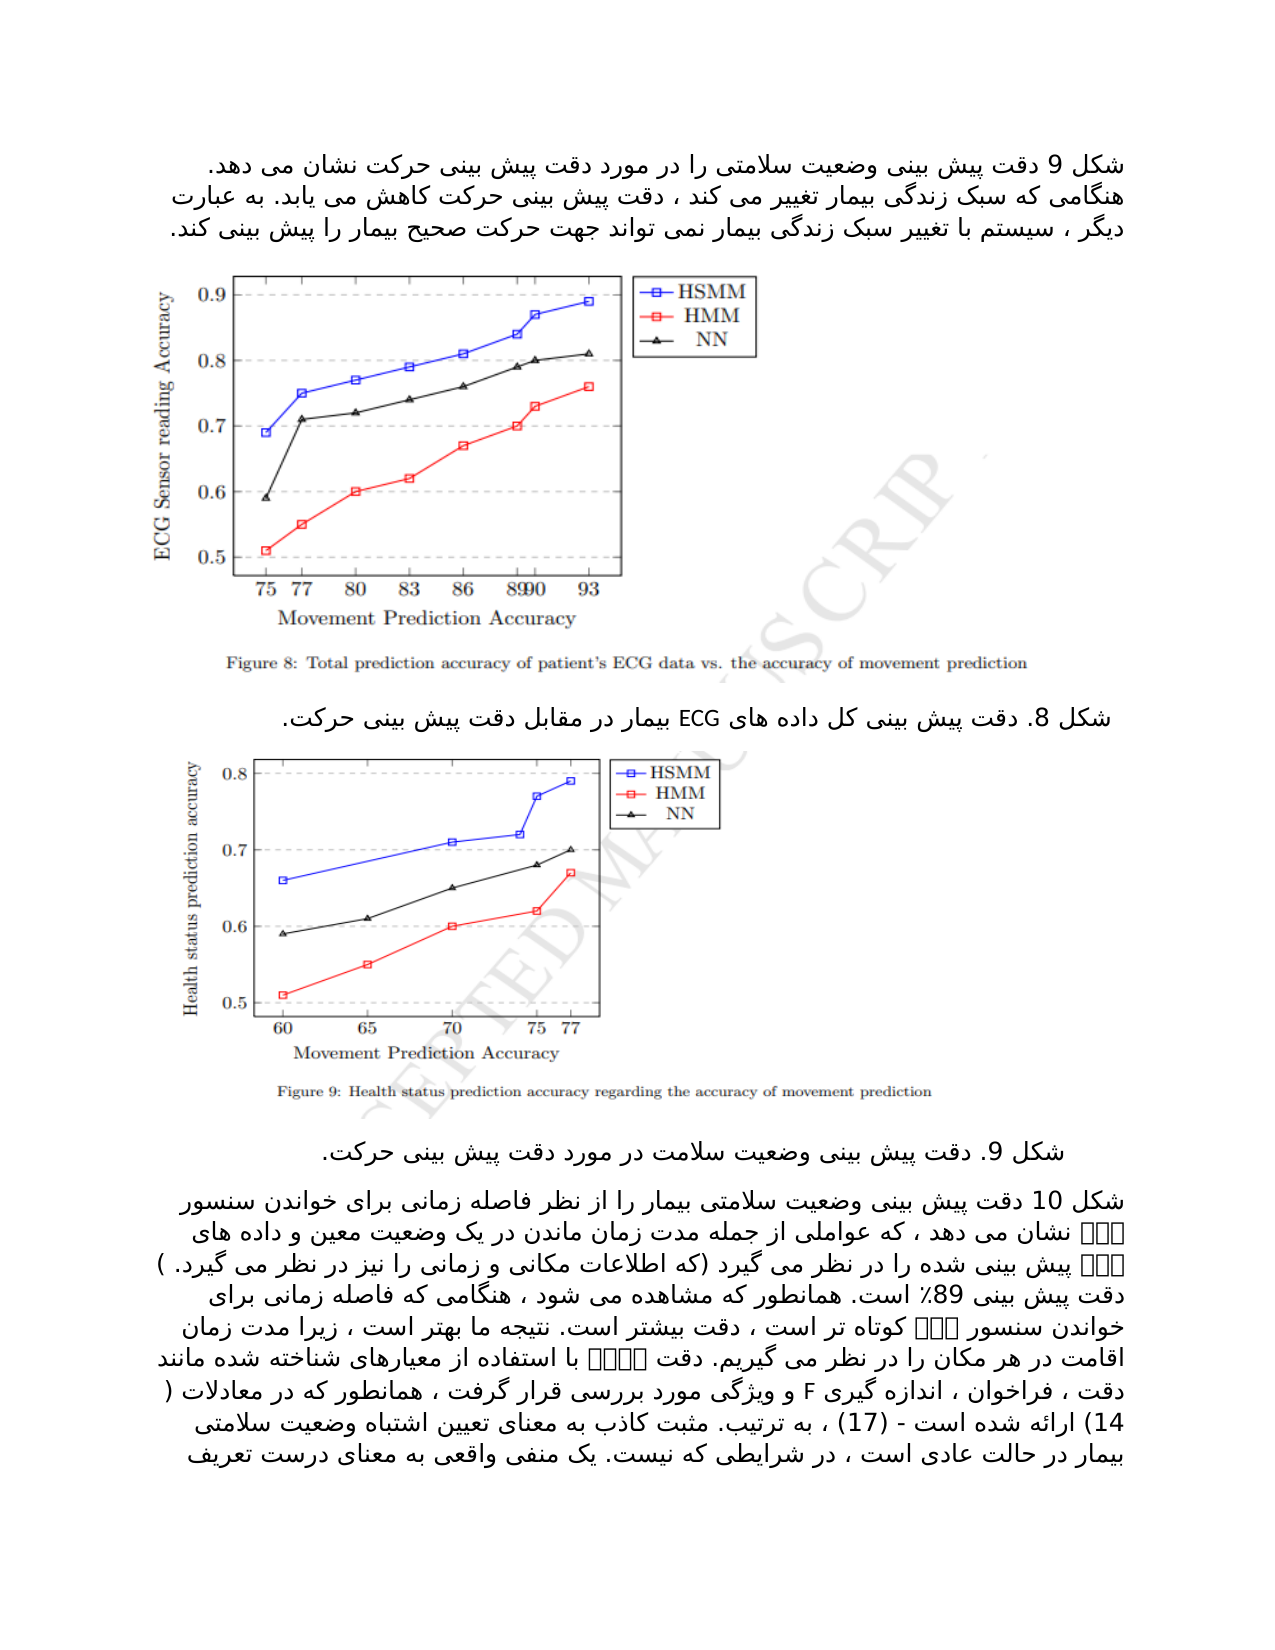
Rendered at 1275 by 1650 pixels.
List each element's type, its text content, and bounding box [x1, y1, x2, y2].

text شکل 9 دقت پیش بینی وضعیت سلامتی را در مورد دقت پیش بینی حرکت نشان می دهد. هنگامی که سبک زندگی بیمار تغییر می کند ، دقت پیش بینی حرکت کاهش می یابد. به عبارت دیگر ، سیستم با تغییر سبک زندگی بیمار نمی تواند جهت حرکت صحیح بیمار را پیش بینی کند. [141, 150, 1125, 242]
text شکل 9. دقت پیش بینی وضعیت سلامت در مورد دقت پیش بینی حرکت. [141, 1137, 1125, 1166]
picture [163, 751, 947, 1119]
picture [140, 261, 1044, 683]
text شکل 8. دقت پیش بینی کل داده های ECG بیمار در مقابل دقت پیش بینی حرکت. [141, 702, 1125, 732]
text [141, 1186, 1125, 1468]
